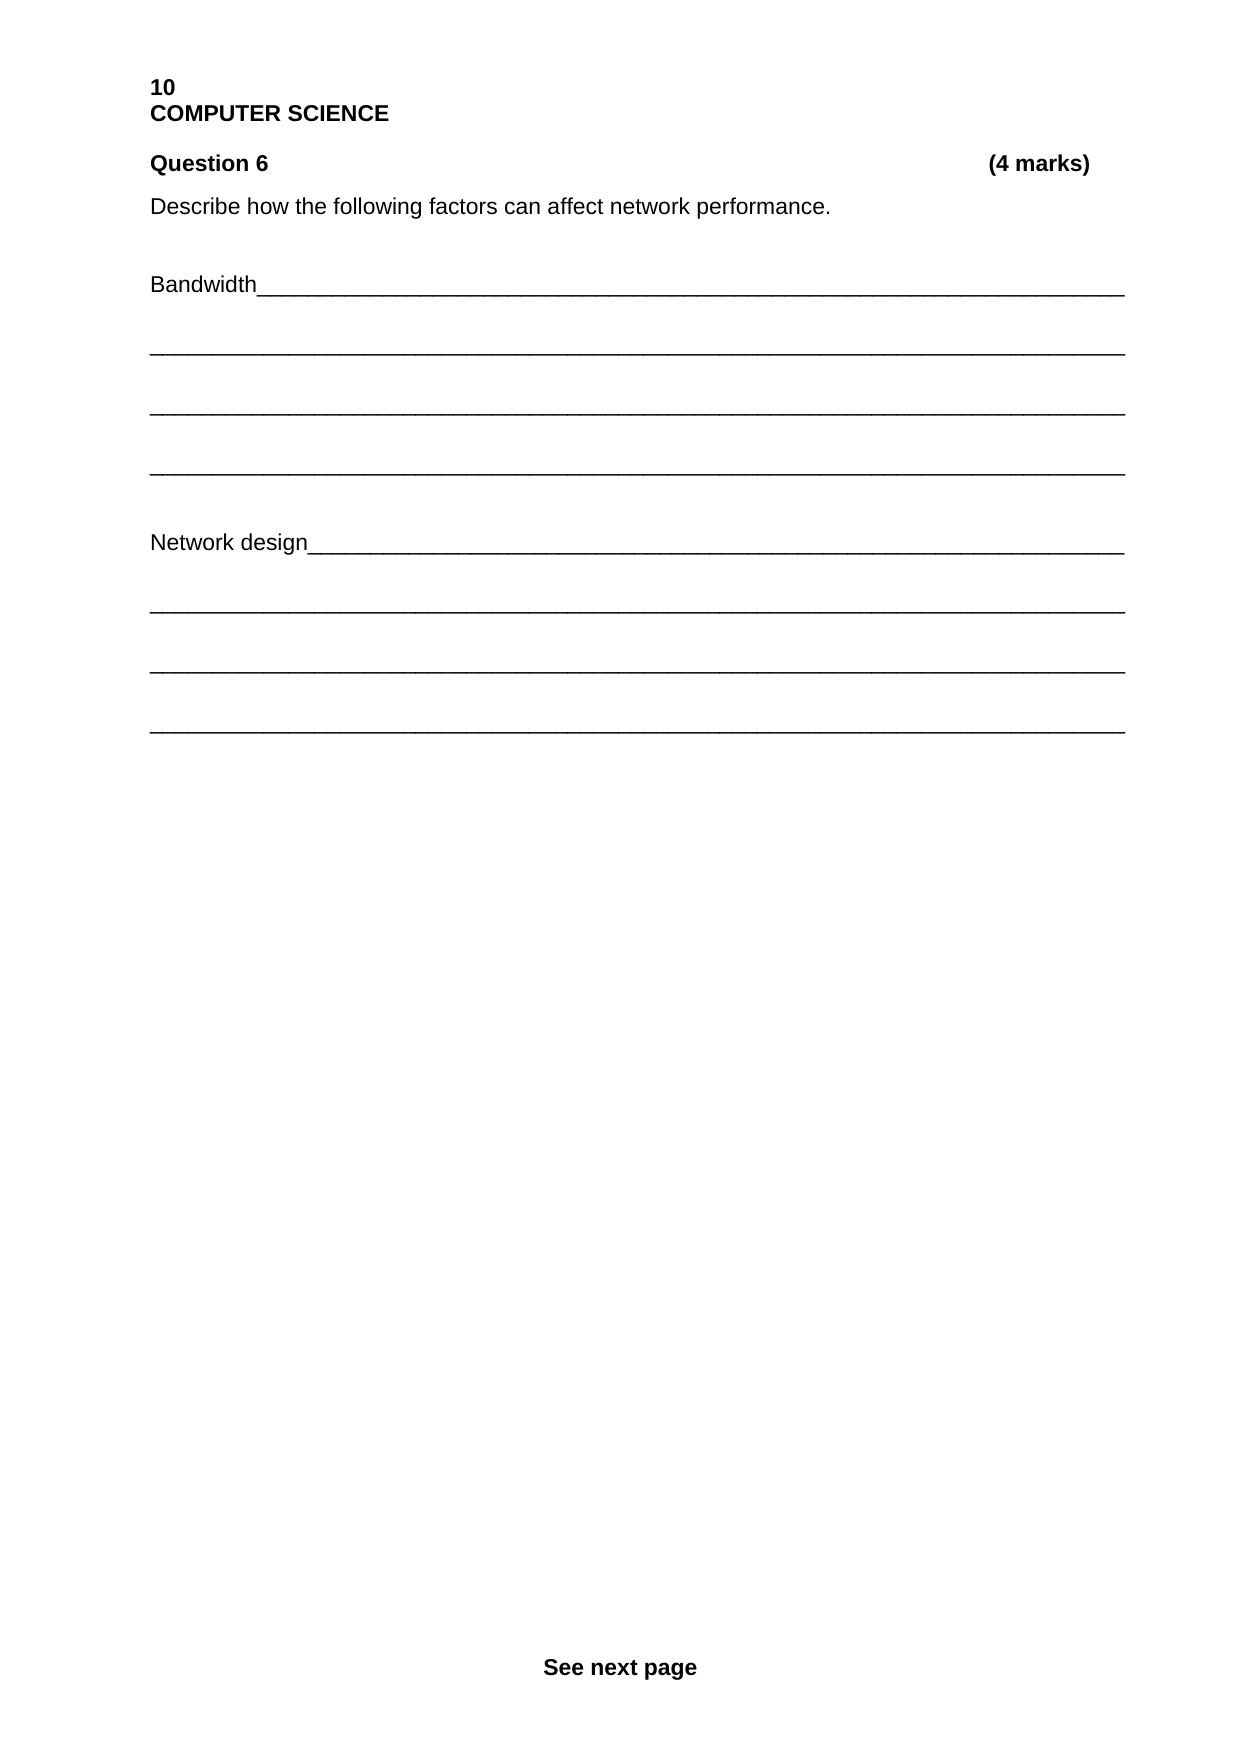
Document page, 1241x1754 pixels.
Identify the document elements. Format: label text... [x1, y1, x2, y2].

list (4 marks) [150, 150, 1090, 176]
text Network design [150, 529, 1090, 555]
text Bandwidth [150, 271, 1090, 297]
text Describe how the following factors can affect network performance. [150, 193, 1090, 219]
